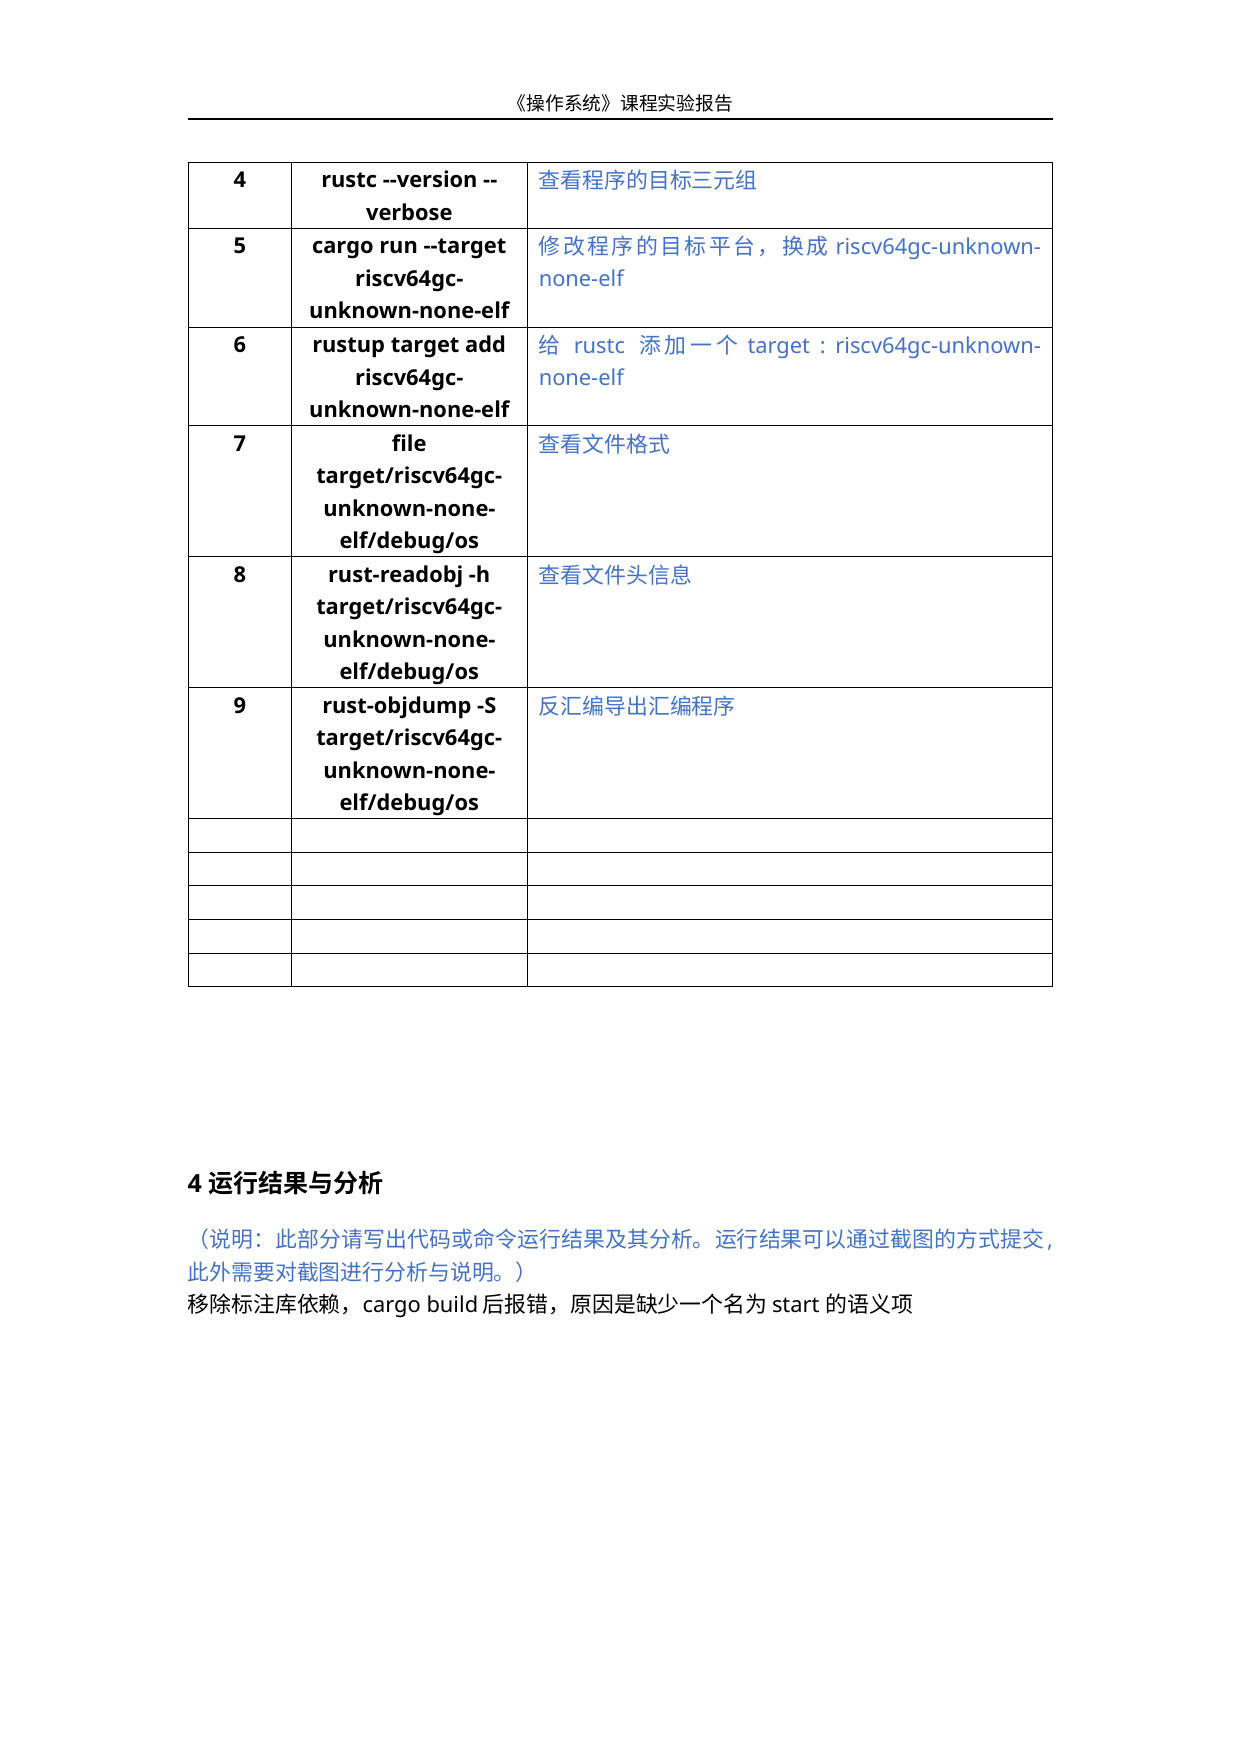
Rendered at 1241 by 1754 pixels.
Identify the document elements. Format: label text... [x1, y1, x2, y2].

table_cell 7 [189, 426, 291, 556]
table_cell 4 [189, 163, 291, 228]
table_cell 5 [189, 229, 291, 327]
table_cell 9 [189, 688, 291, 818]
table_cell [292, 853, 527, 885]
table_cell [528, 853, 1052, 885]
table_cell [292, 954, 527, 986]
table_cell rust-readobj -h target/riscv64gc-unknown-none-elf/debug/os [292, 557, 527, 687]
table_cell [189, 954, 291, 986]
subtitle 4 运行结果与分析 [187, 1149, 1053, 1214]
table_cell [528, 920, 1052, 952]
table_cell 查看程序的目标三元组 [528, 163, 1052, 228]
table_cell 查看文件格式 [528, 426, 1052, 556]
table_cell rustup target add riscv64gc-unknown-none-elf [292, 328, 527, 425]
table_cell [189, 886, 291, 919]
table_cell [528, 886, 1052, 919]
table_cell [292, 920, 527, 952]
table_cell [292, 886, 527, 919]
text （说明：此部分请写出代码或命令运行结果及其分析。运行结果可以通过截图的方式提交,此外需要对截图进行分析与说明。） [187, 1222, 1053, 1287]
table_cell file target/riscv64gc-unknown-none-elf/debug/os [292, 426, 527, 556]
table_cell 查看文件头信息 [528, 557, 1052, 687]
table_cell 8 [189, 557, 291, 687]
table_cell 6 [189, 328, 291, 425]
table_cell [528, 954, 1052, 986]
table_cell cargo run --target riscv64gc-unknown-none-elf [292, 229, 527, 327]
table_cell [189, 853, 291, 885]
table_cell 反汇编导出汇编程序 [528, 688, 1052, 818]
table_cell [292, 819, 527, 852]
table_cell rustc --version --verbose [292, 163, 527, 228]
table_cell [528, 819, 1052, 852]
text 移除标注库依赖，cargo build后报错，原因是缺少一个名为 start 的语义项 [187, 1287, 1053, 1319]
table_cell [189, 920, 291, 952]
table_cell rust-objdump -S target/riscv64gc-unknown-none-elf/debug/os [292, 688, 527, 818]
table_cell 给 rustc 添加一个target : riscv64gc-unknown-none-elf [528, 328, 1052, 425]
table_cell 修改程序的目标平台，换成riscv64gc-unknown-none-elf [528, 229, 1052, 327]
table_cell [189, 819, 291, 852]
